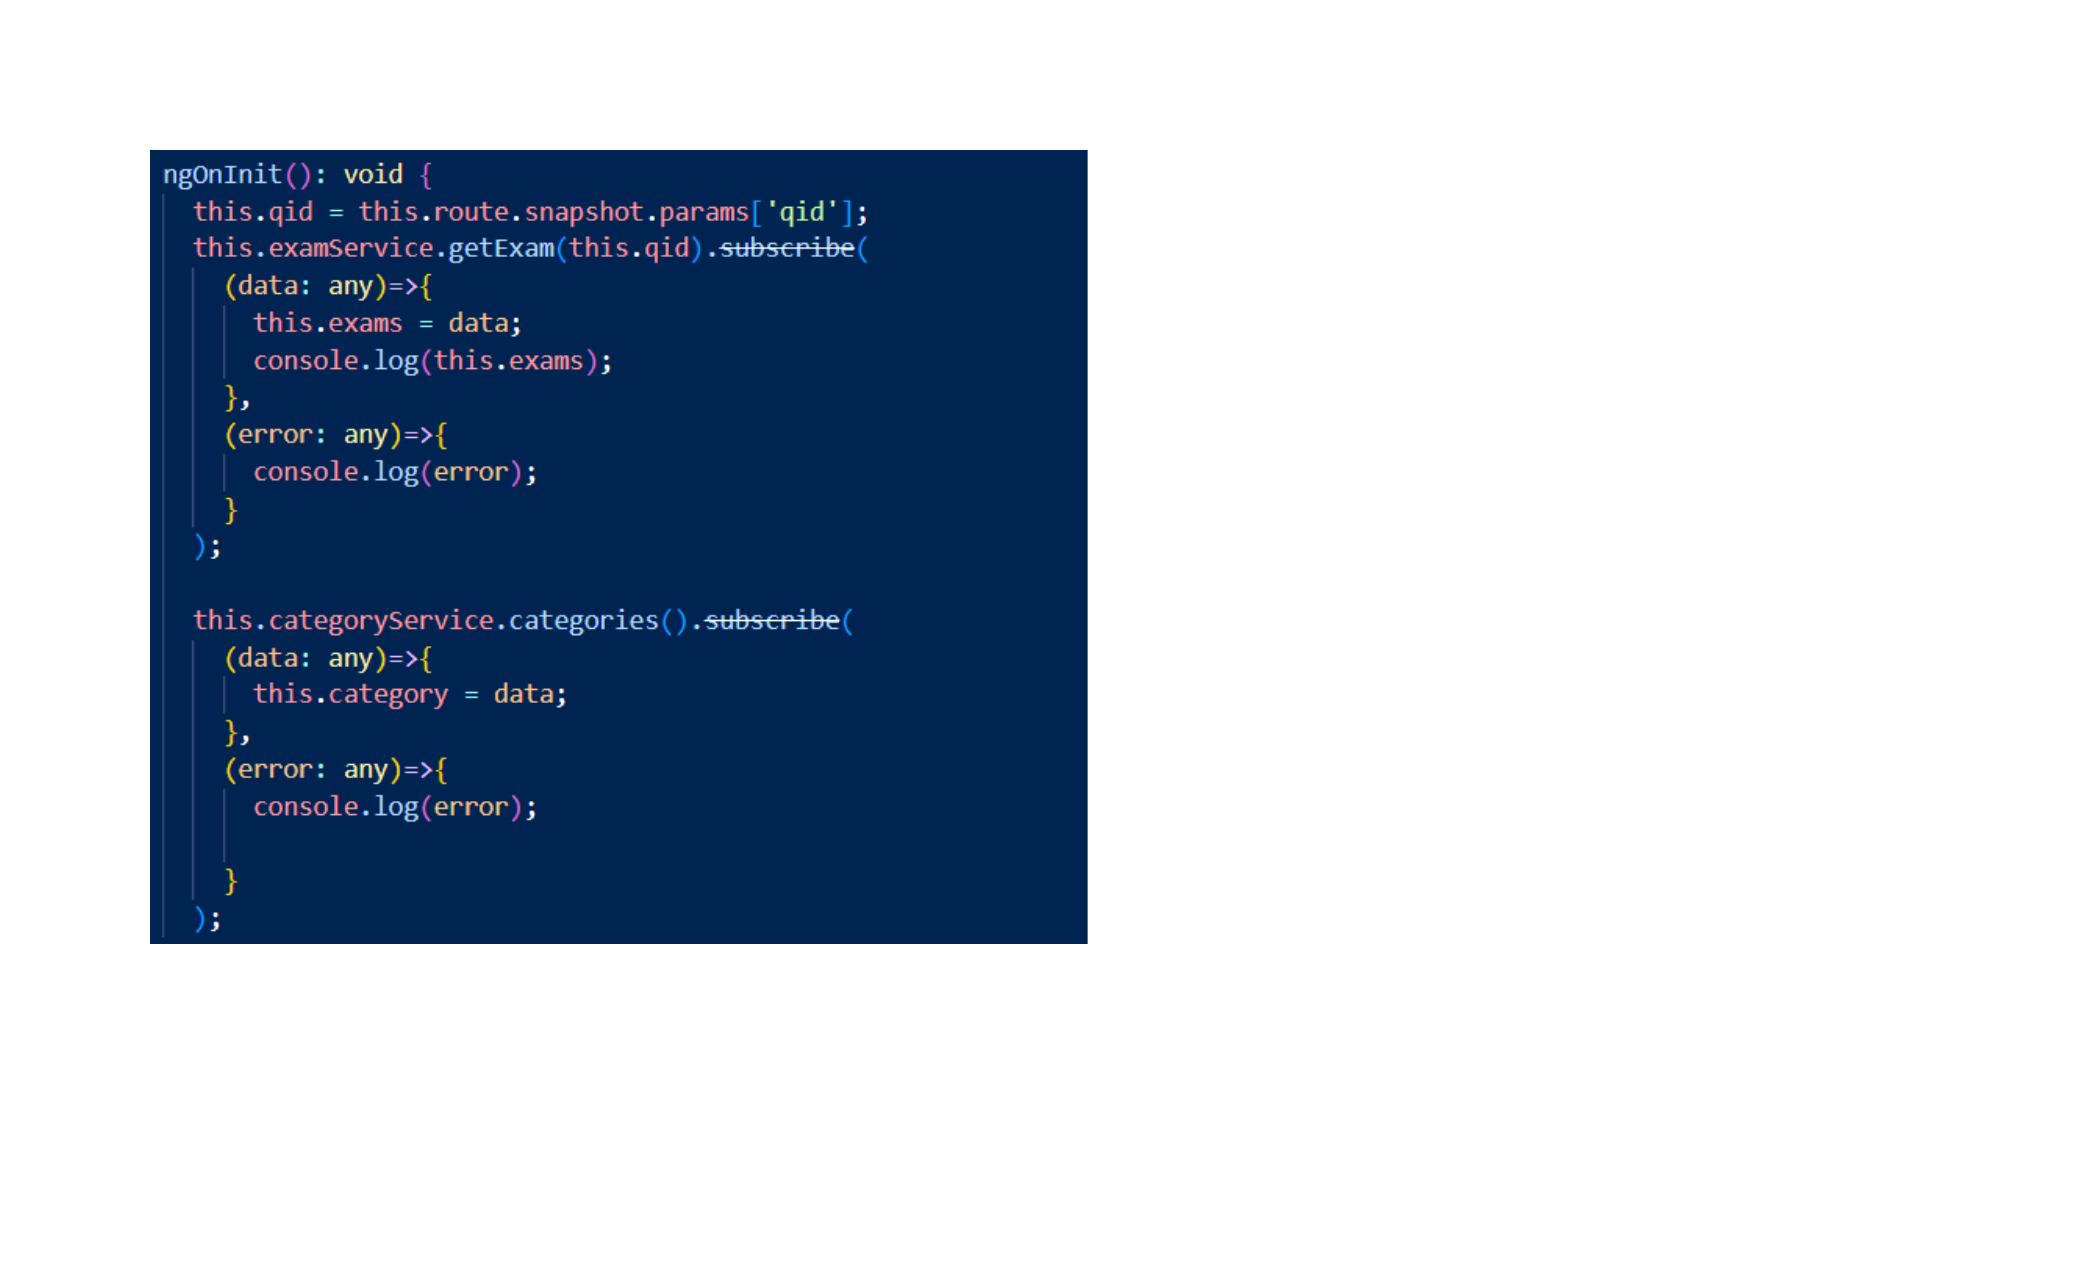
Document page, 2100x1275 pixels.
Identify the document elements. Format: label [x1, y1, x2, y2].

picture [150, 150, 1088, 944]
